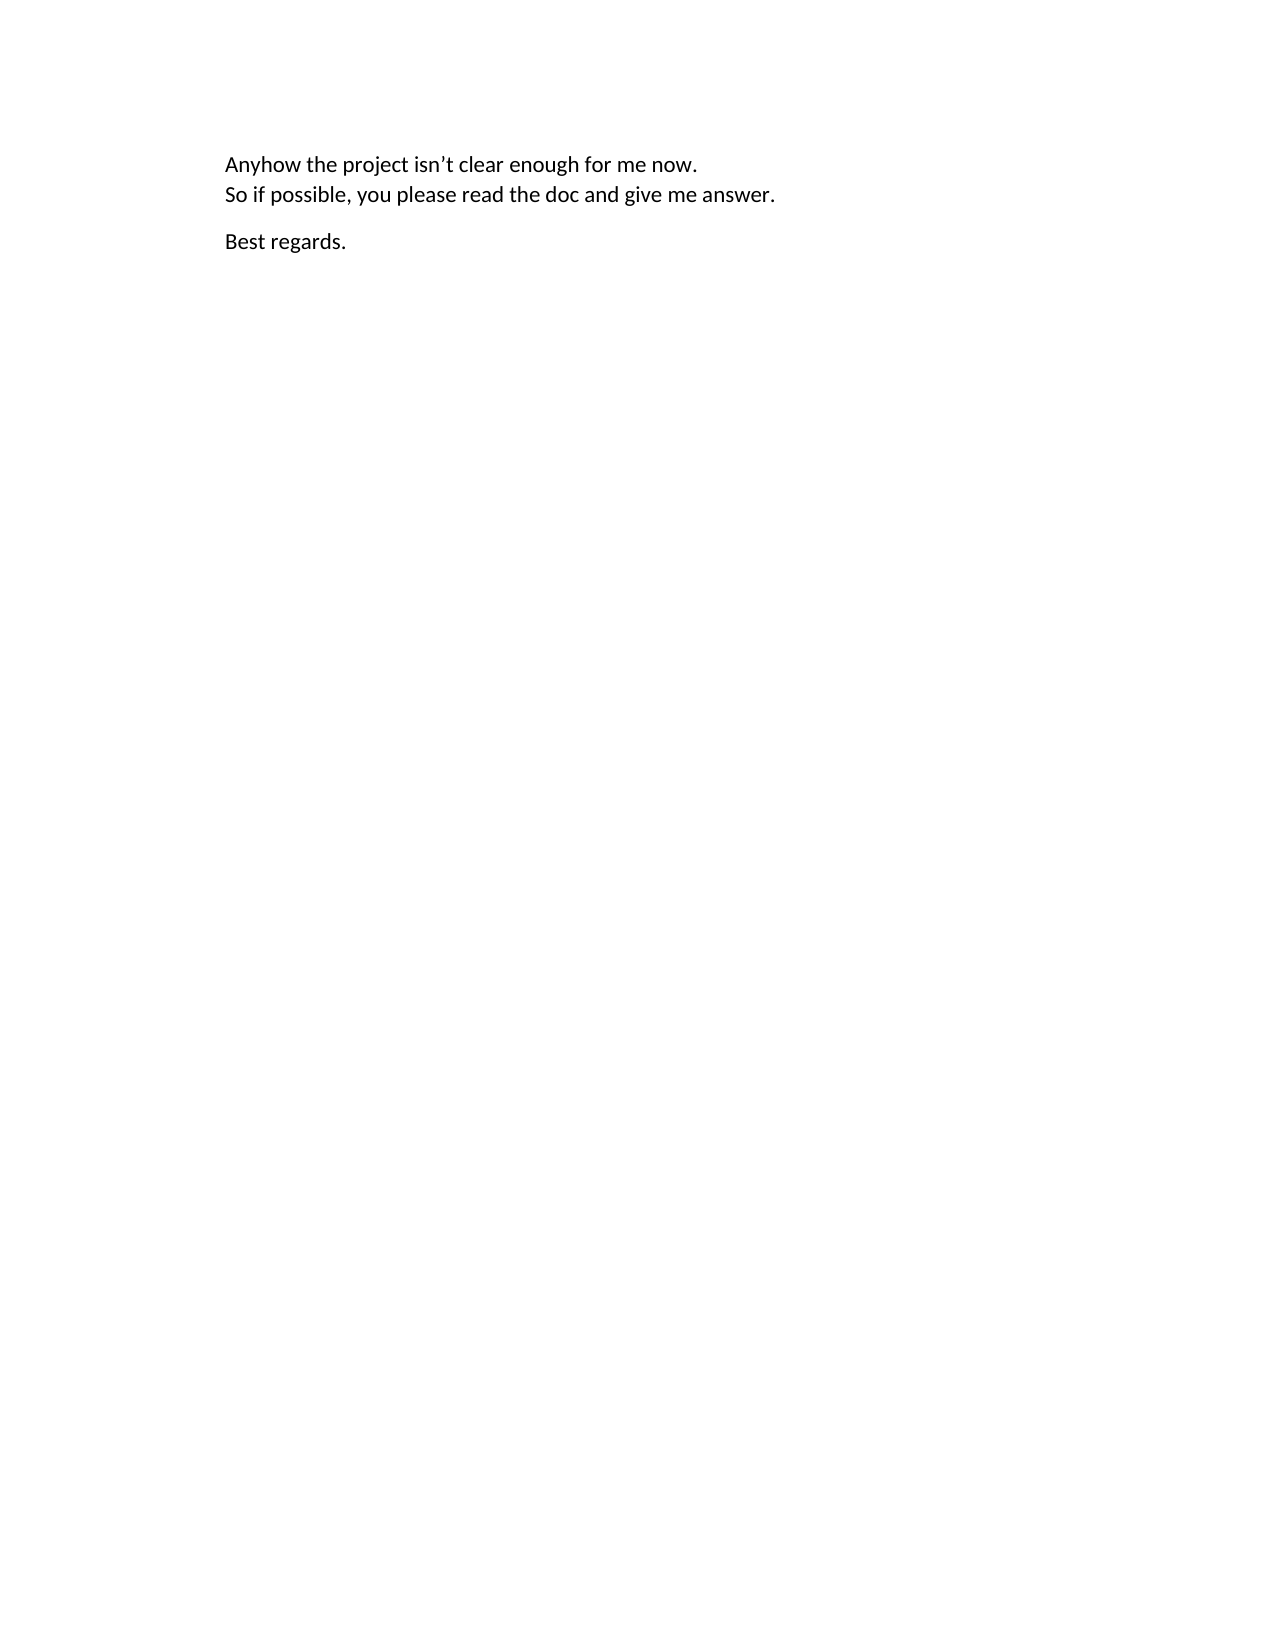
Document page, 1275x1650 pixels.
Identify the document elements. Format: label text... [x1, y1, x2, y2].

text Best regards. [225, 227, 1125, 255]
text Anyhow the project isn’t clear enough for me now. So if possible, you please read the doc and give me answer. [225, 150, 1125, 208]
